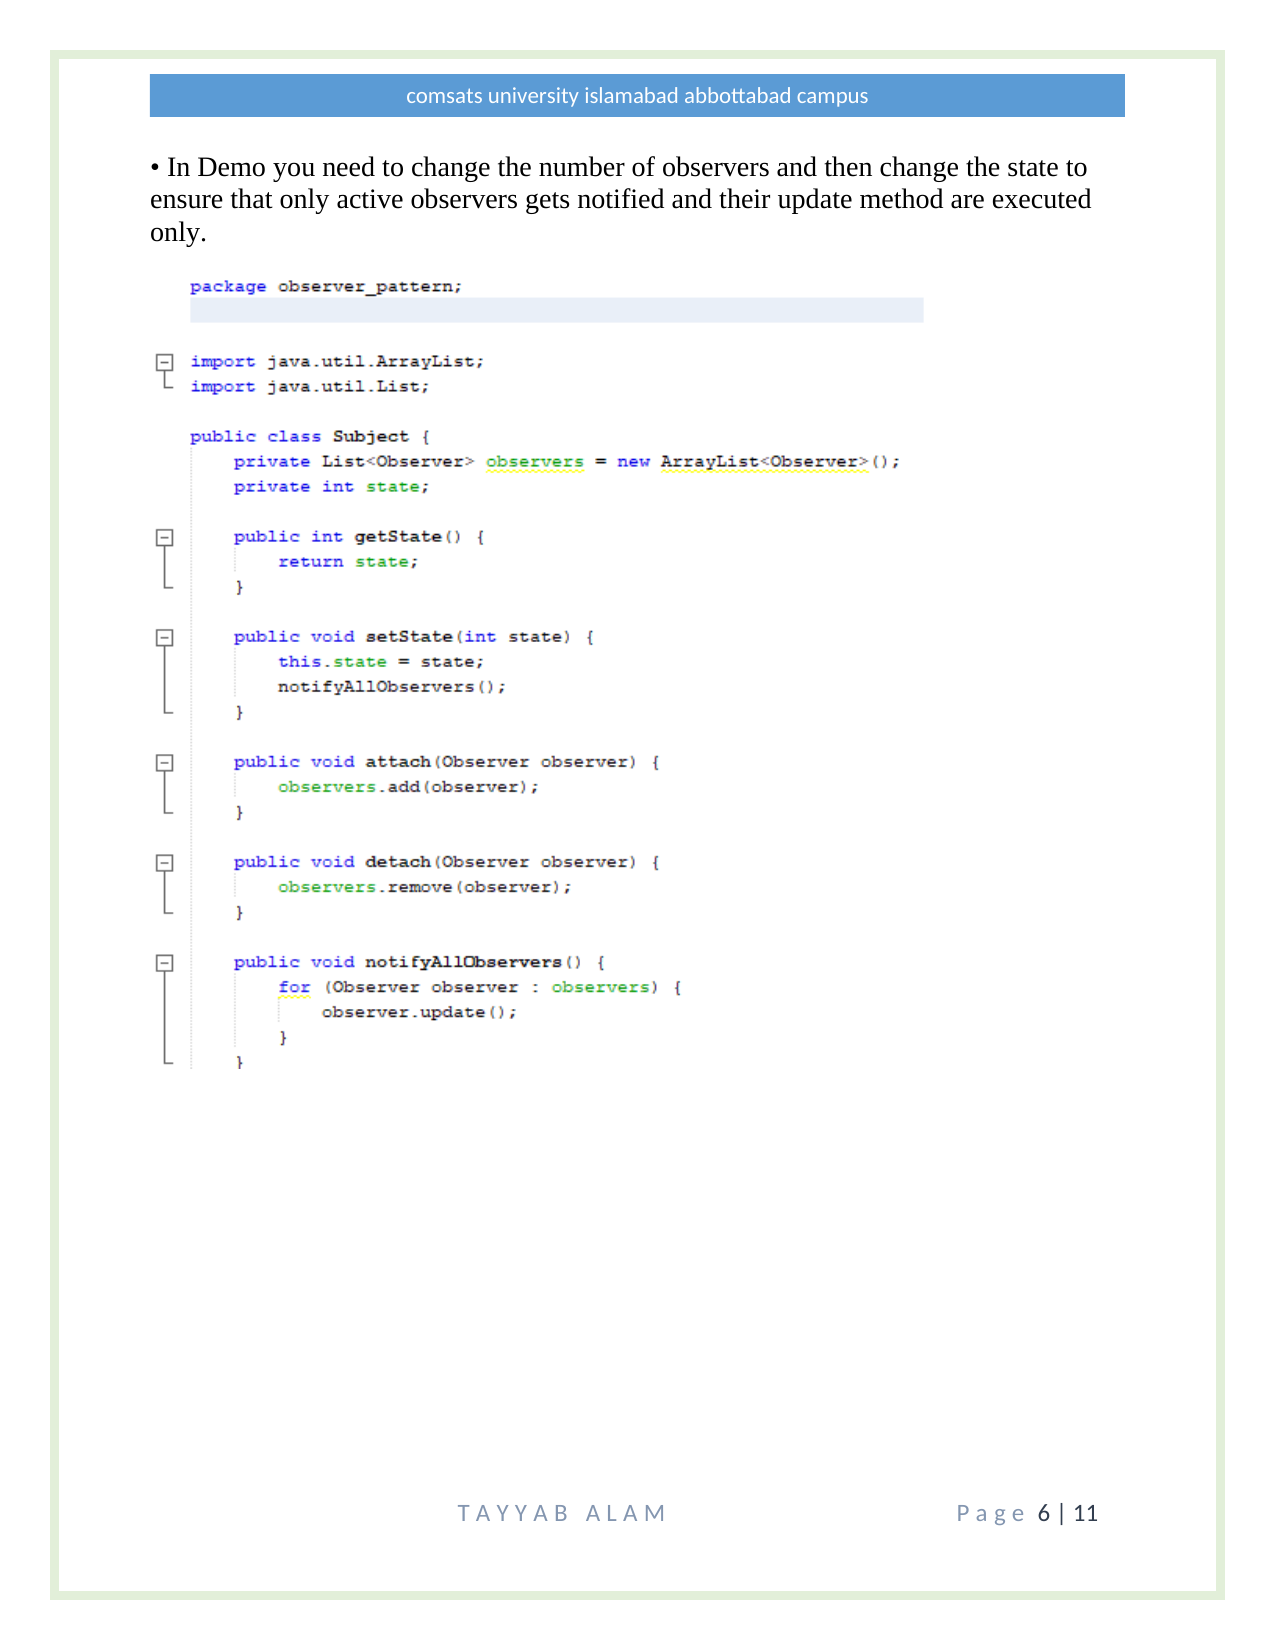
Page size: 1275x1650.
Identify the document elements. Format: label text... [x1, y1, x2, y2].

picture [150, 276, 924, 1069]
text • In Demo you need to change the number of observers and then change the state to ensure that only active observers gets notified and their update method are executed only. [150, 150, 1125, 247]
